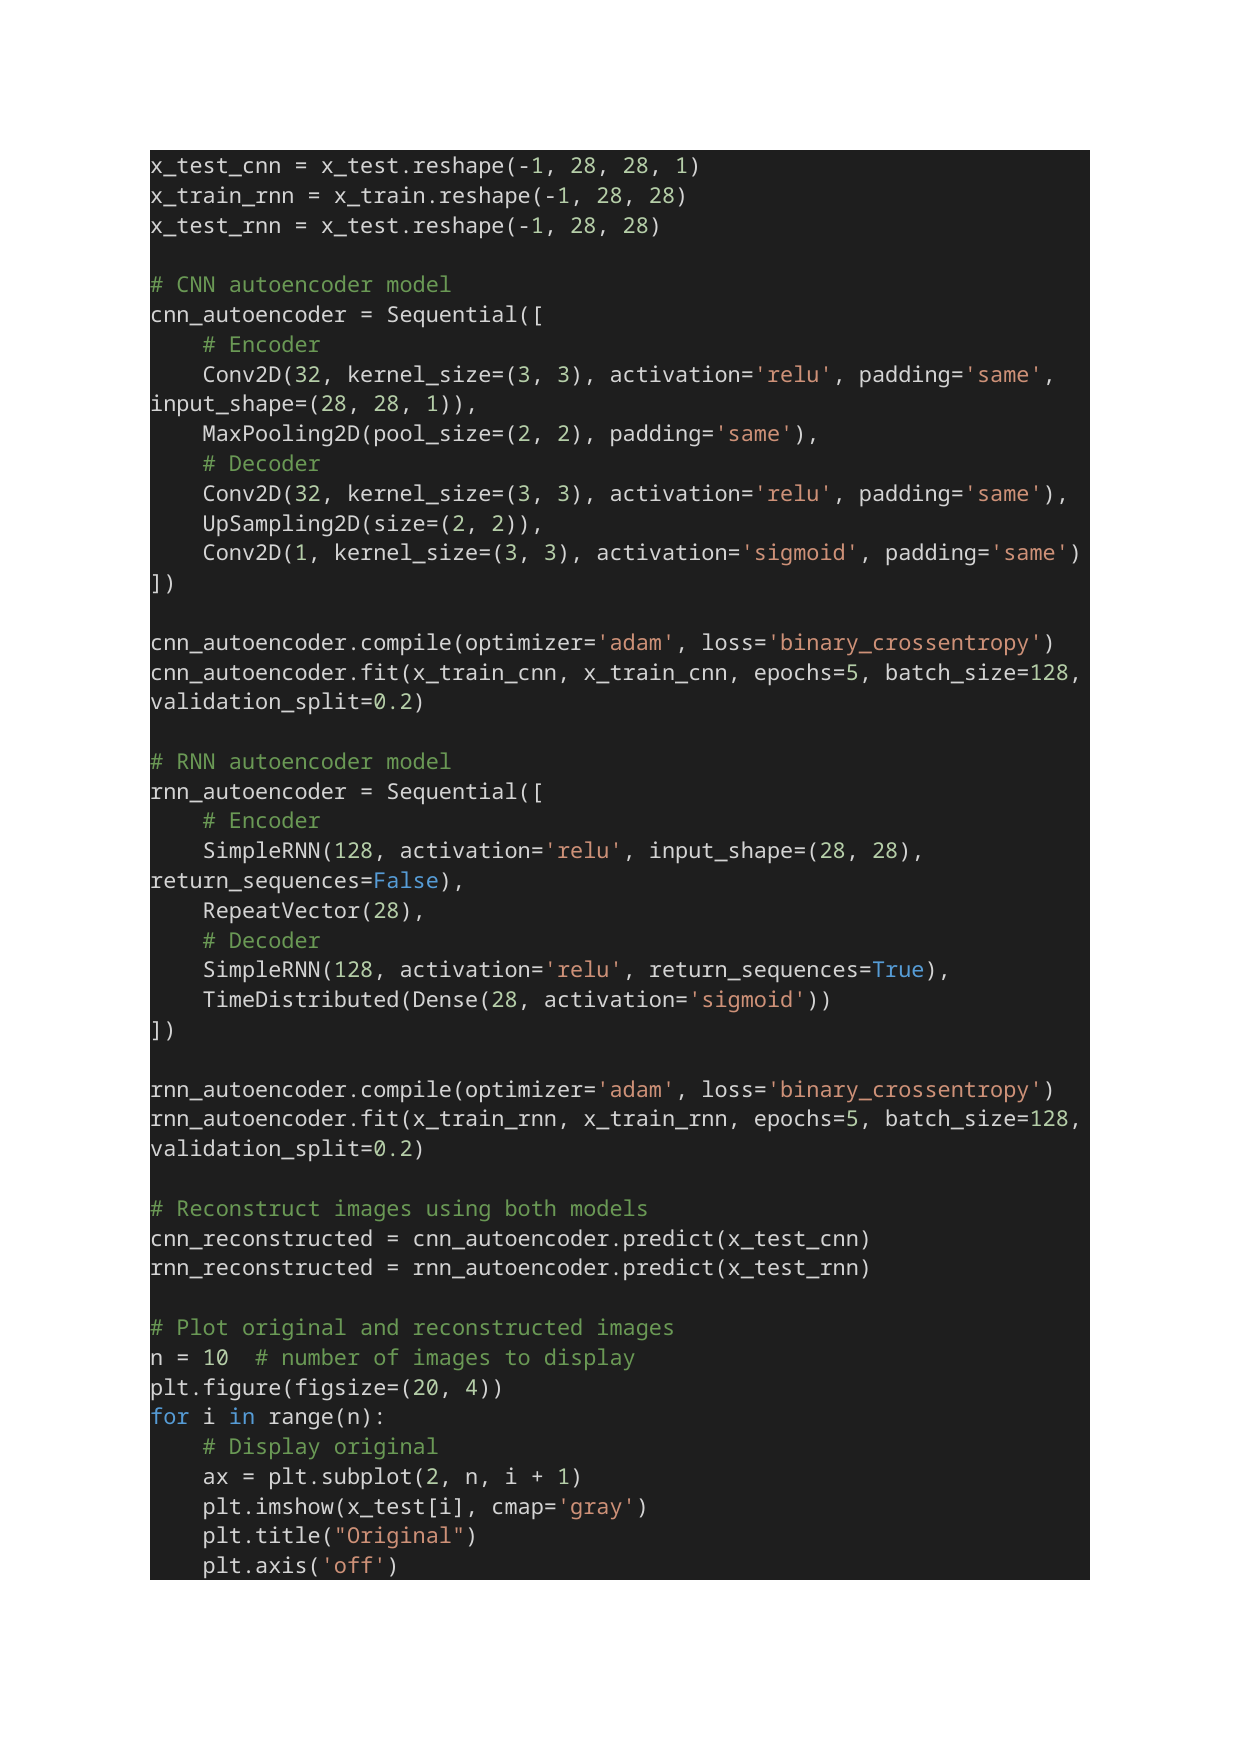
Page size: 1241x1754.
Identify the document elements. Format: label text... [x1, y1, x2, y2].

text Conv2D(1, kernel_size=(3, 3), activation='sigmoid', padding='same') [150, 537, 1090, 567]
text cnn_autoencoder = Sequential([ [150, 299, 1090, 329]
text plt.imshow(x_test[i], cmap='gray') [150, 1491, 1090, 1520]
text for i in range(n): [150, 1401, 1090, 1431]
text ax = plt.subplot(2, n, i + 1) [150, 1461, 1090, 1491]
text plt.figure(figsize=(20, 4)) [150, 1371, 1090, 1401]
text rnn_reconstructed = rnn_autoencoder.predict(x_test_rnn) [150, 1252, 1090, 1282]
text x_train_rnn = x_train.reshape(-1, 28, 28) [150, 180, 1090, 209]
text # Encoder [150, 805, 1090, 835]
text cnn_autoencoder.fit(x_train_cnn, x_train_cnn, epochs=5, batch_size=128, validation_split=0.2) [150, 656, 1090, 716]
text UpSampling2D(size=(2, 2)), [150, 507, 1090, 537]
text plt.title("Original") [150, 1520, 1090, 1550]
text # Encoder [150, 329, 1090, 358]
text # Plot original and reconstructed images [150, 1312, 1090, 1342]
text Conv2D(32, kernel_size=(3, 3), activation='relu', padding='same', input_shape=(28, 28, 1)), [150, 358, 1090, 418]
text TimeDistributed(Dense(28, activation='sigmoid')) [150, 984, 1090, 1014]
text # Reconstruct images using both models [150, 1193, 1090, 1222]
text SimpleRNN(128, activation='relu', return_sequences=True), [150, 954, 1090, 984]
text # Decoder [150, 924, 1090, 954]
text SimpleRNN(128, activation='relu', input_shape=(28, 28), return_sequences=False), [150, 835, 1090, 895]
text Conv2D(32, kernel_size=(3, 3), activation='relu', padding='same'), [150, 478, 1090, 507]
text MaxPooling2D(pool_size=(2, 2), padding='same'), [150, 418, 1090, 448]
text # CNN autoencoder model [150, 269, 1090, 299]
text x_test_cnn = x_test.reshape(-1, 28, 28, 1) [150, 150, 1090, 180]
text # RNN autoencoder model [150, 746, 1090, 776]
text x_test_rnn = x_test.reshape(-1, 28, 28) [150, 209, 1090, 239]
text n = 10 # number of images to display [150, 1342, 1090, 1371]
text RepeatVector(28), [150, 895, 1090, 924]
text rnn_autoencoder = Sequential([ [150, 776, 1090, 805]
text cnn_reconstructed = cnn_autoencoder.predict(x_test_cnn) [150, 1222, 1090, 1252]
text rnn_autoencoder.fit(x_train_rnn, x_train_rnn, epochs=5, batch_size=128, validation_split=0.2) [150, 1103, 1090, 1163]
text plt.axis('off') [150, 1550, 1090, 1580]
text ]) [150, 1014, 1090, 1044]
text cnn_autoencoder.compile(optimizer='adam', loss='binary_crossentropy') [150, 627, 1090, 656]
text ]) [150, 567, 1090, 597]
text # Display original [150, 1431, 1090, 1461]
text # Decoder [150, 448, 1090, 478]
text rnn_autoencoder.compile(optimizer='adam', loss='binary_crossentropy') [150, 1073, 1090, 1103]
